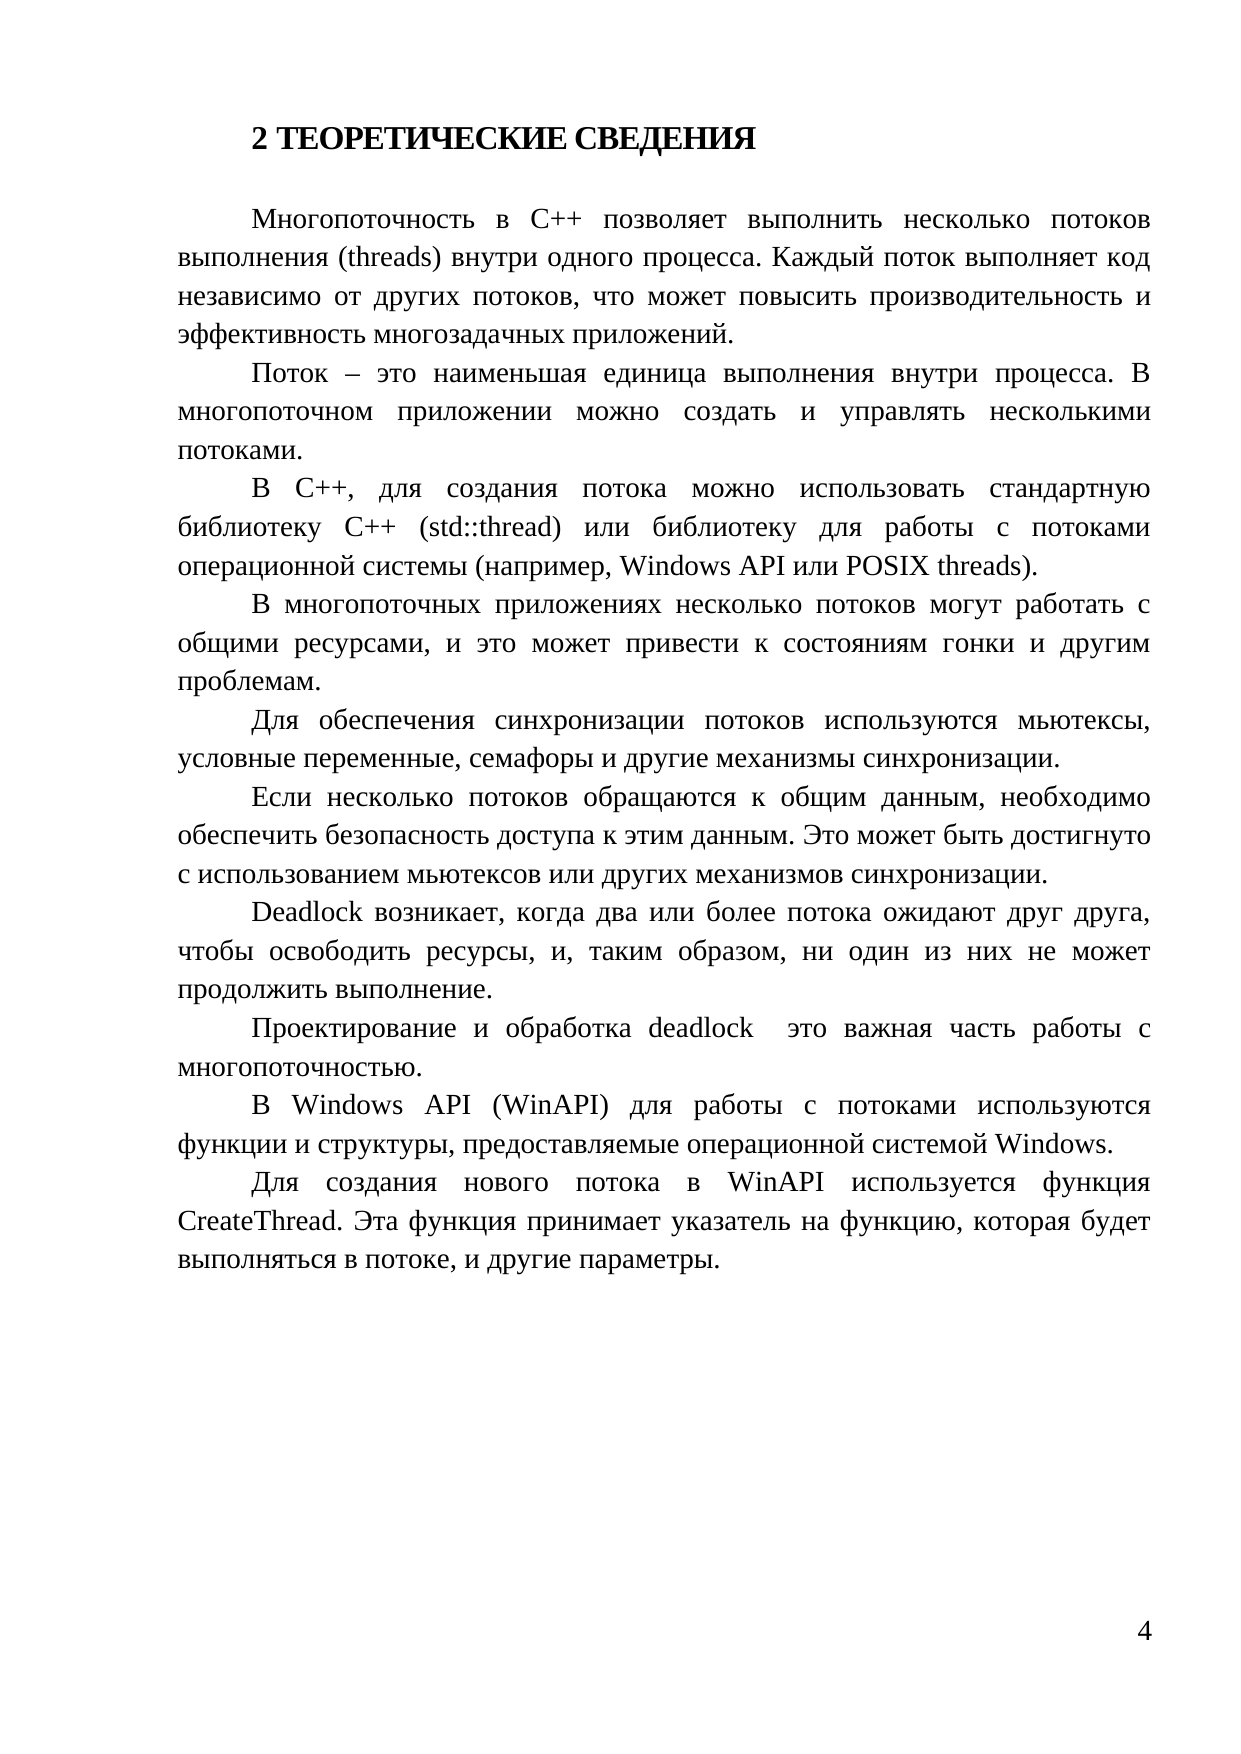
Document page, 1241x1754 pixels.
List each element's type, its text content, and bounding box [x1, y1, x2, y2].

text Многопоточность в C++ позволяет выполнить несколько потоков выполнения (threads) внутри одного процесса. Каждый поток выполняет код независимо от других потоков, что может повысить производительность и эффективность многозадачных приложений. [177, 201, 1152, 350]
text В многопоточных приложениях несколько потоков могут работать с общими ресурсами, и это может привести к состояниям гонки и другим проблемам. [177, 586, 1152, 697]
text Если несколько потоков обращаются к общим данным, необходимо обеспечить безопасность доступа к этим данным. Это может быть достигнуто с использованием мьютексов или других механизмов синхронизации. [177, 779, 1152, 889]
text В Windows API (WinAPI) для работы с потоками используются функции и структуры, предоставляемые операционной системой Windows. [177, 1087, 1152, 1159]
text Поток – это наименьшая единица выполнения внутри процесса. В многопоточном приложении можно создать и управлять несколькими потоками. [177, 355, 1152, 466]
text Для создания нового потока в WinAPI используется функция CreateThread. Эта функция принимает указатель на функцию, которая будет выполняться в потоке, и другие параметры. [177, 1164, 1152, 1275]
text Проектирование и обработка deadlock это важная часть работы с многопоточностью. [177, 1010, 1152, 1082]
subtitle 2 ТЕОРЕТИЧЕСКИЕ СВЕДЕНИЯ [177, 118, 1152, 156]
text В C++, для создания потока можно использовать стандартную библиотеку C++ (std::thread) или библиотеку для работы с потоками операционной системы (например, Windows API или POSIX threads). [177, 471, 1152, 581]
text Deadlock возникает, когда два или более потока ожидают друг друга, чтобы освободить ресурсы, и, таким образом, ни один из них не может продолжить выполнение. [177, 894, 1152, 1005]
text Для обеспечения синхронизации потоков используются мьютексы, условные переменные, семафоры и другие механизмы синхронизации. [177, 702, 1152, 774]
